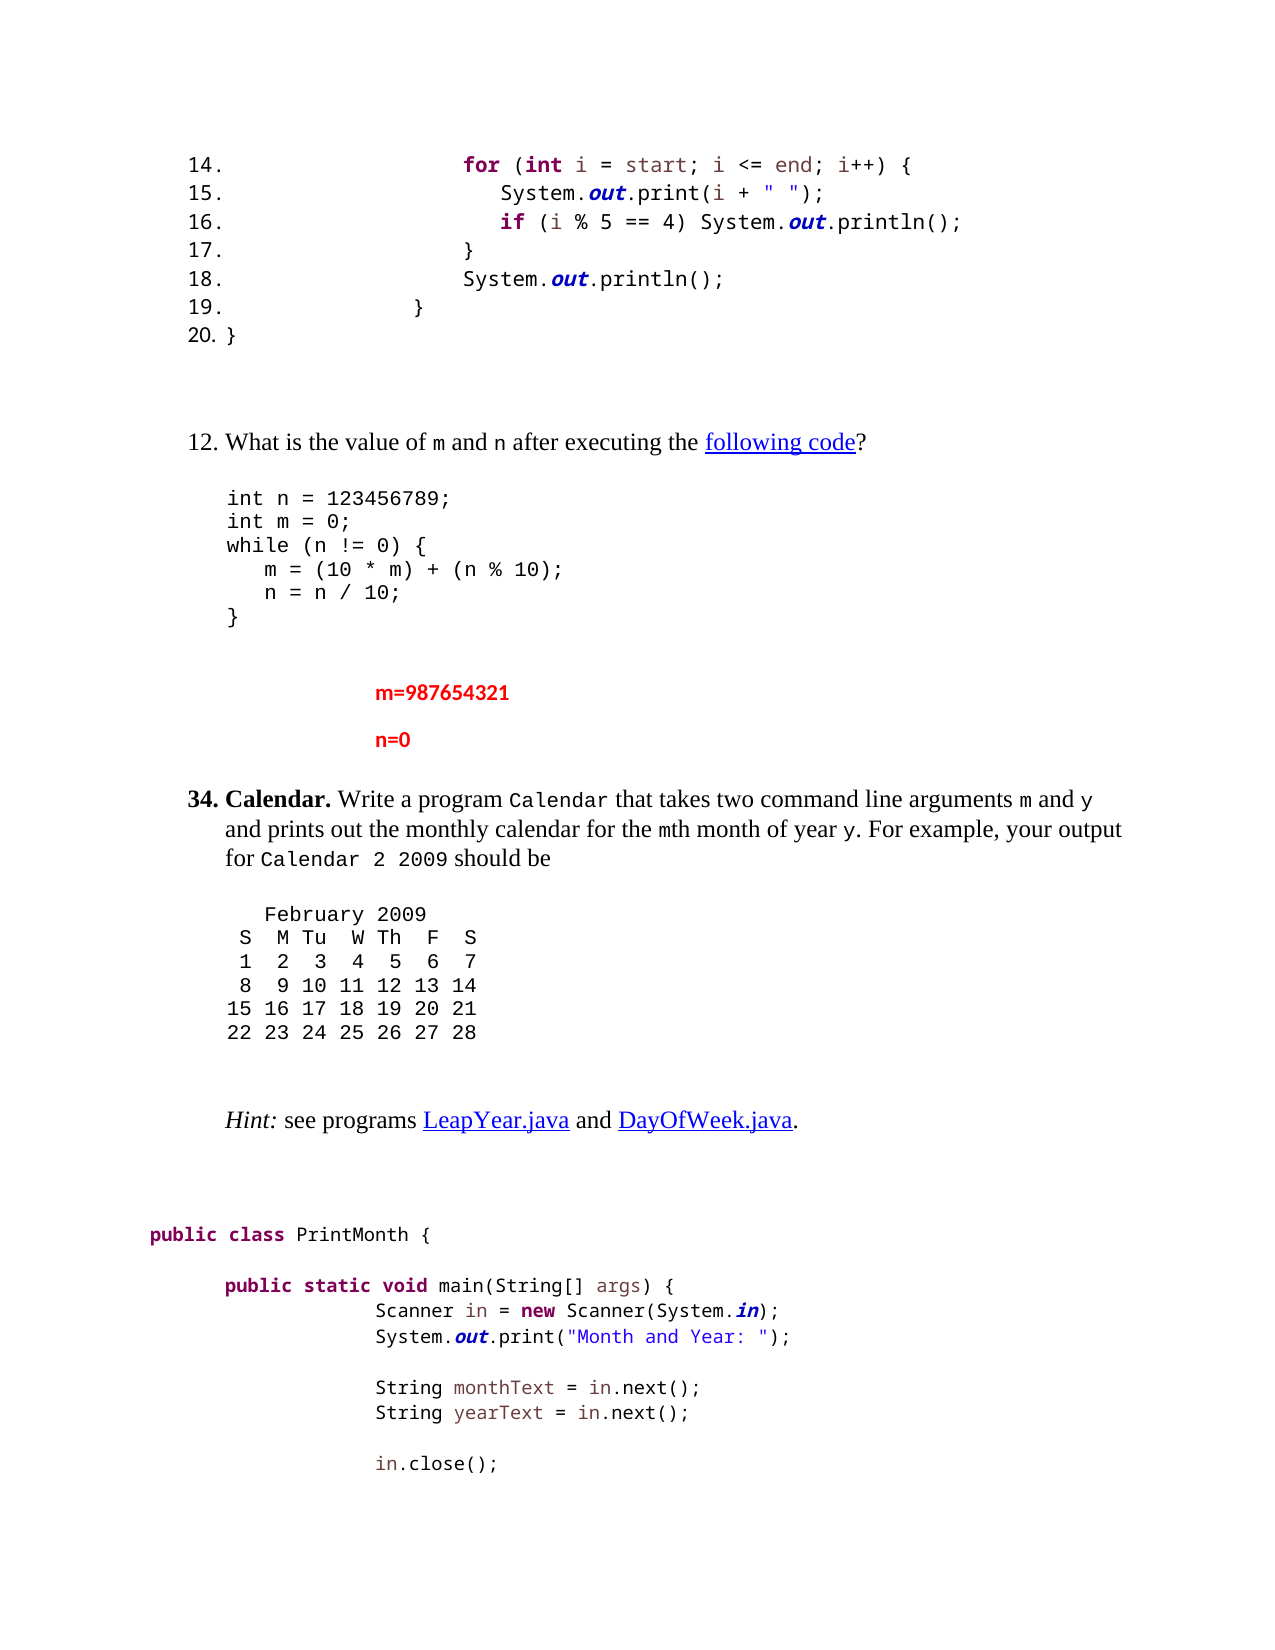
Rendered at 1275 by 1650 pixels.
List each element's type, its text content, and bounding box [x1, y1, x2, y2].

list What is the value of m and n after executing the following code? [187, 427, 1125, 457]
text String yearText = in.next(); [150, 1399, 1125, 1425]
list System.out.print(i + " "); [187, 178, 1125, 207]
text in.close(); [150, 1451, 1125, 1476]
list System.out.println(); [187, 264, 1125, 292]
text String monthText = in.next(); [150, 1374, 1125, 1399]
list } [187, 321, 1125, 349]
table_header February 2009 S M Tu W Th F S 1 2 3 4 5 6 7 8 9 10 11 12 13 14 15 16 17 18 19 20 21 22 23 24 25 26 27 28 [225, 902, 484, 1076]
list } [187, 235, 1125, 264]
text System.out.print("Month and Year: "); [150, 1323, 1125, 1348]
list if (i % 5 == 4) System.out.println(); [187, 207, 1125, 235]
list } [187, 292, 1125, 321]
text Scanner in = new Scanner(System.in); [150, 1297, 1125, 1323]
text public class PrintMonth { [150, 1221, 1125, 1246]
text m=987654321 [150, 678, 1125, 706]
table_header int n = 123456789; int m = 0; while (n != 0) { m = (10 * m) + (n % 10); n = n / 10; } [225, 486, 572, 631]
text n=0 [150, 725, 1125, 753]
list Calendar. Write a program Calendar that takes two command line arguments m and y and prints out the monthly calendar for the mth month of year y. For example, your output for Calendar 2 2009 should be [187, 784, 1125, 873]
text Hint: see programs LeapYear.java and DayOfWeek.java. [225, 1105, 1125, 1134]
text public static void main(String[] args) { [150, 1272, 1125, 1297]
list for (int i = start; i <= end; i++) { [187, 150, 1125, 178]
